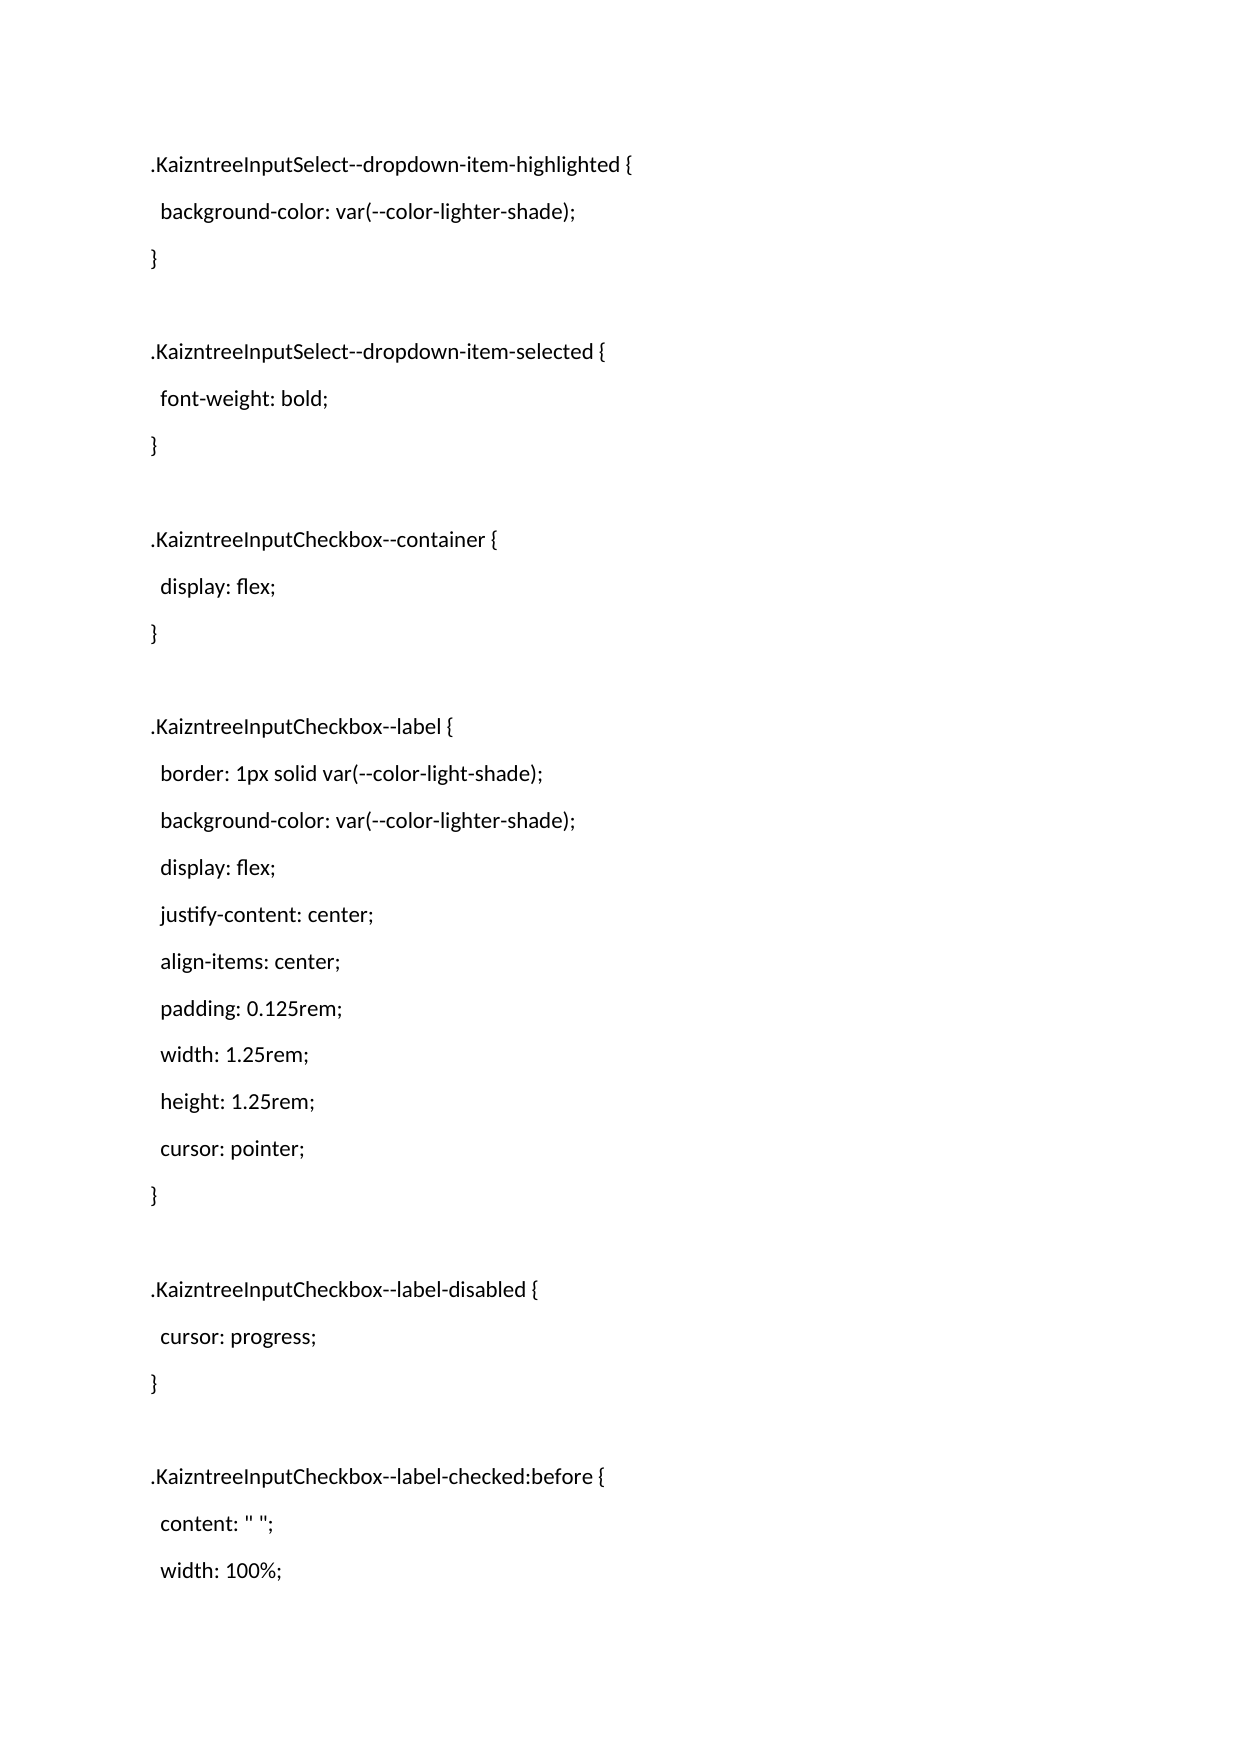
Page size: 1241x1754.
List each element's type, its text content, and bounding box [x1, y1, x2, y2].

text .KaizntreeInputCheckbox--label { [150, 712, 1090, 741]
text .KaizntreeInputSelect--dropdown-item-highlighted { [150, 150, 1090, 178]
text } [150, 1369, 1090, 1397]
text padding: 0.125rem; [150, 994, 1090, 1022]
text .KaizntreeInputCheckbox--container { [150, 525, 1090, 553]
text .KaizntreeInputSelect--dropdown-item-selected { [150, 337, 1090, 366]
text } [150, 244, 1090, 272]
text content: " "; [150, 1509, 1090, 1537]
text display: flex; [150, 572, 1090, 600]
text cursor: pointer; [150, 1134, 1090, 1162]
text font-weight: bold; [150, 384, 1090, 412]
text width: 100%; [150, 1556, 1090, 1584]
text height: 1.25rem; [150, 1087, 1090, 1116]
text background-color: var(--color-lighter-shade); [150, 197, 1090, 225]
text cursor: progress; [150, 1322, 1090, 1350]
text display: flex; [150, 853, 1090, 881]
text } [150, 619, 1090, 647]
text justify-content: center; [150, 900, 1090, 928]
text } [150, 431, 1090, 459]
text .KaizntreeInputCheckbox--label-checked:before { [150, 1462, 1090, 1491]
text align-items: center; [150, 947, 1090, 975]
text width: 1.25rem; [150, 1041, 1090, 1069]
text } [150, 1181, 1090, 1209]
text .KaizntreeInputCheckbox--label-disabled { [150, 1275, 1090, 1303]
text border: 1px solid var(--color-light-shade); [150, 759, 1090, 787]
text background-color: var(--color-lighter-shade); [150, 806, 1090, 834]
